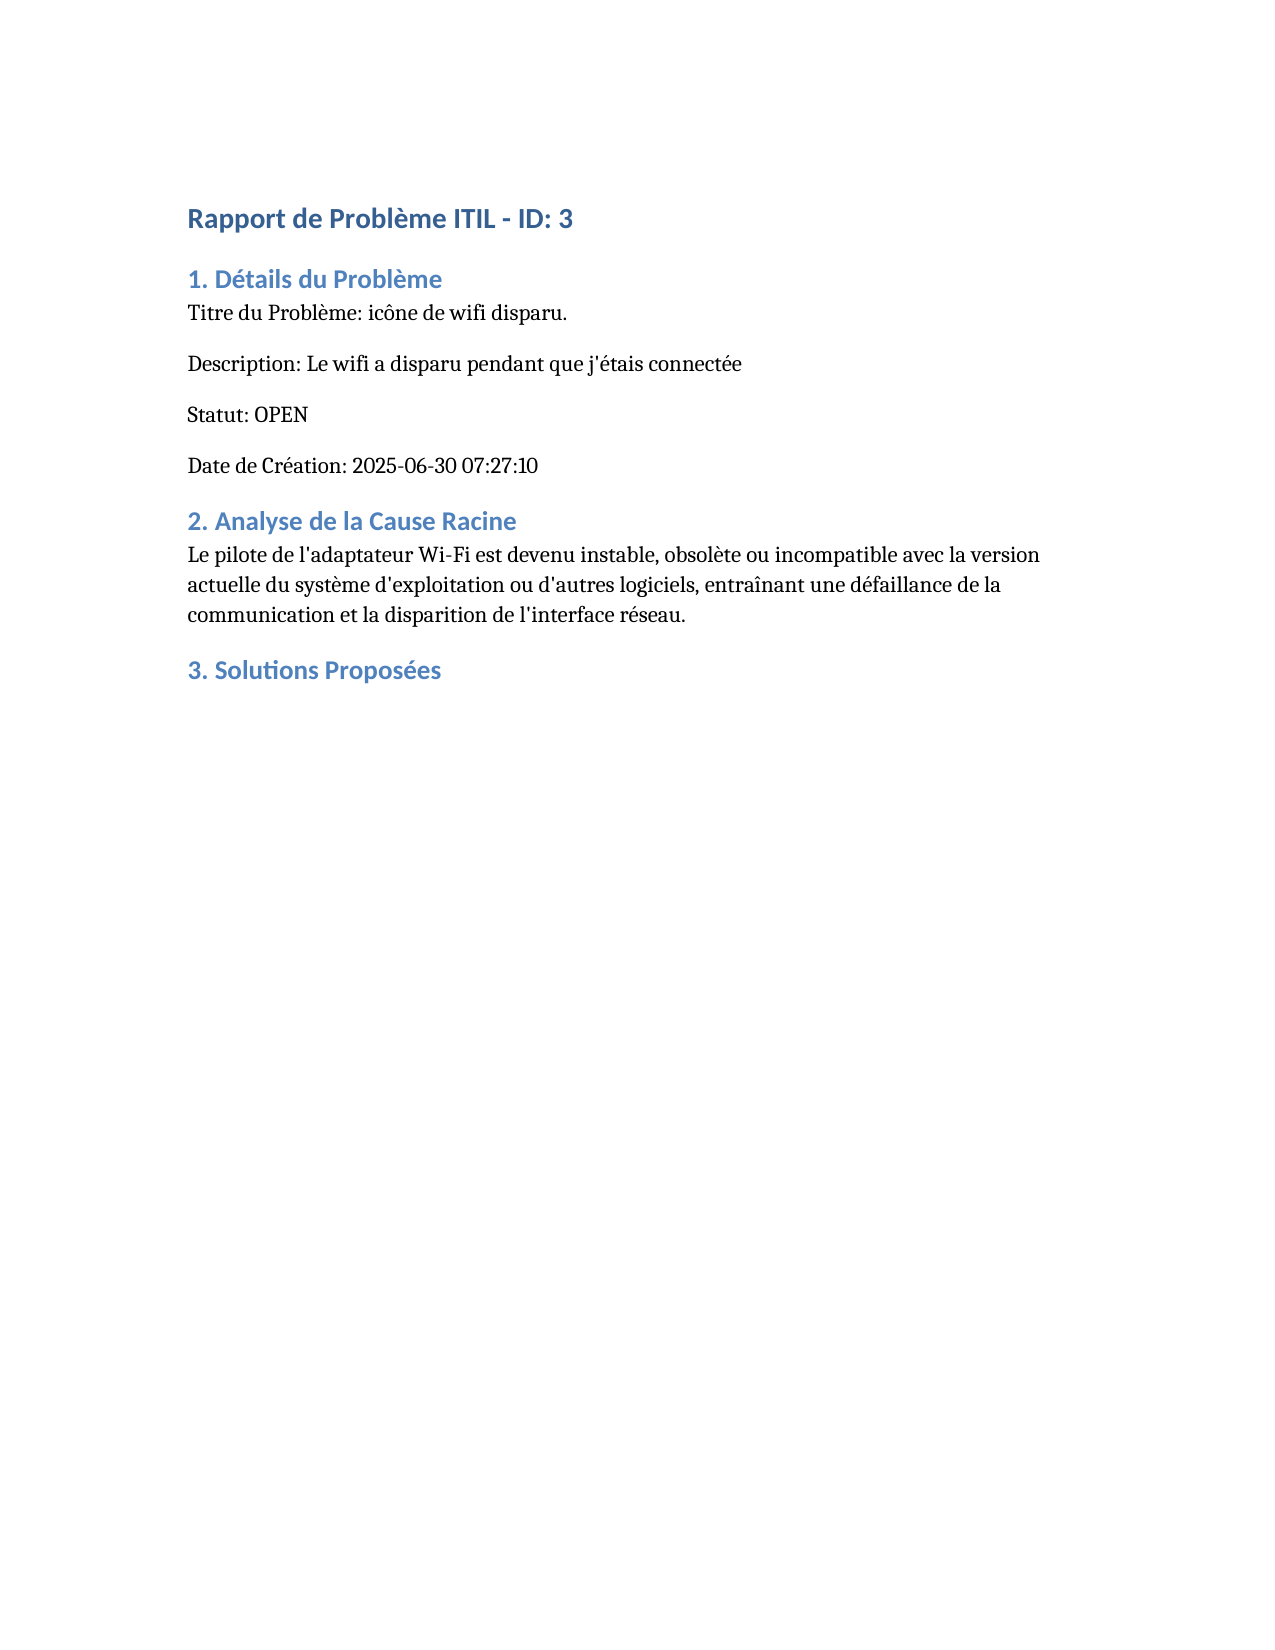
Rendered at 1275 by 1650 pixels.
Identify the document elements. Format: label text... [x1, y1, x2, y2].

text Date de Création: 2025-06-30 07:27:10 [187, 453, 1087, 479]
text Le pilote de l'adaptateur Wi-Fi est devenu instable, obsolète ou incompatible avec la version actuelle du système d'exploitation ou d'autres logiciels, entraînant une défaillance de la communication et la disparition de l'interface réseau. [187, 542, 1087, 628]
text Titre du Problème: icône de wifi disparu. [187, 300, 1087, 326]
subtitle 3. Solutions Proposées [187, 653, 1087, 686]
subtitle 2. Analyse de la Cause Racine [187, 504, 1087, 537]
text Description: Le wifi a disparu pendant que j'étais connectée [187, 351, 1087, 377]
subtitle 1. Détails du Problème [187, 262, 1087, 295]
subtitle Rapport de Problème ITIL - ID: 3 [187, 200, 1087, 236]
text Statut: OPEN [187, 402, 1087, 428]
